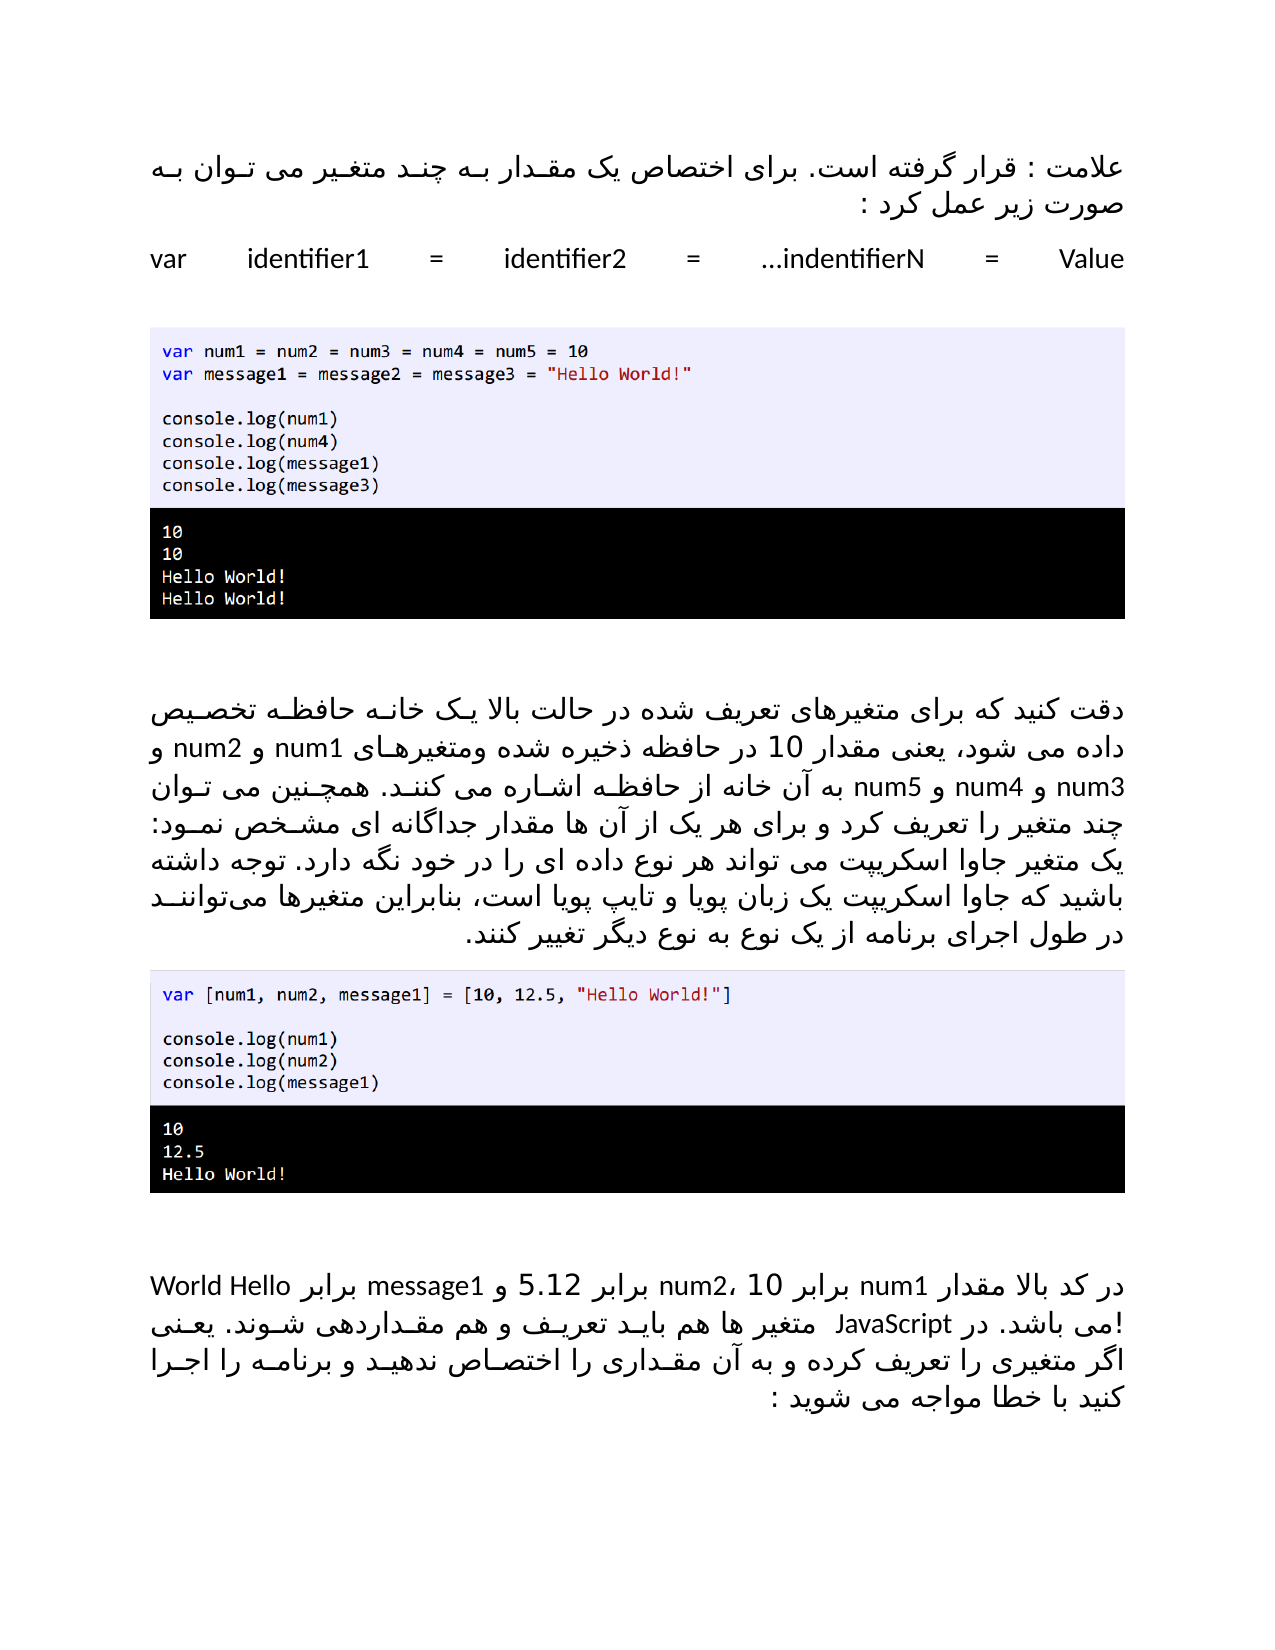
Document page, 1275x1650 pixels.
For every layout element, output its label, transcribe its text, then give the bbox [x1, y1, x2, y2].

picture [150, 969, 1125, 1193]
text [150, 150, 1125, 221]
text دقت کنید که برای متغیرهای تعریف شده در حالت بالا یک خانه حافظه تخصیص داده می شود، یعنی مقدار 10 در حافظه ذخیره شده ومتغیرهای num1 و num2 و num3 و num4 و num5 به آن خانه از حافظه اشاره می کنند. همچنین می توان چند متغیر را تعریف کرد و برای هر یک از آن ها مقدار جداگانه ای مشخص نمود: یک متغیر جاوا اسکریپت می تواند هر نوع داده ای را در خود نگه دارد. توجه داشته باشید که جاوا اسکریپت یک زبان پویا و تایپ پویا است، بنابراین متغیرها می‌توانند در طول اجرای برنامه از یک نوع به نوع دیگر تغییر کنند. [150, 693, 1125, 950]
picture [150, 324, 1125, 619]
text var identifier1 = identifier2 = ...indentifierN = Value [150, 240, 1125, 306]
text در کد بالا مقدار num1 برابر 10 ،num2 برابر 5.12 و message1 برابر World Hello !می باشد. در JavaScript متغیر ها هم باید تعریف و هم مقداردهی شوند. یعنی اگر متغیری را تعریف کرده و به آن مقداری را اختصاص ندهید و برنامه را اجرا کنید با خطا مواجه می شوید : [150, 1267, 1125, 1414]
